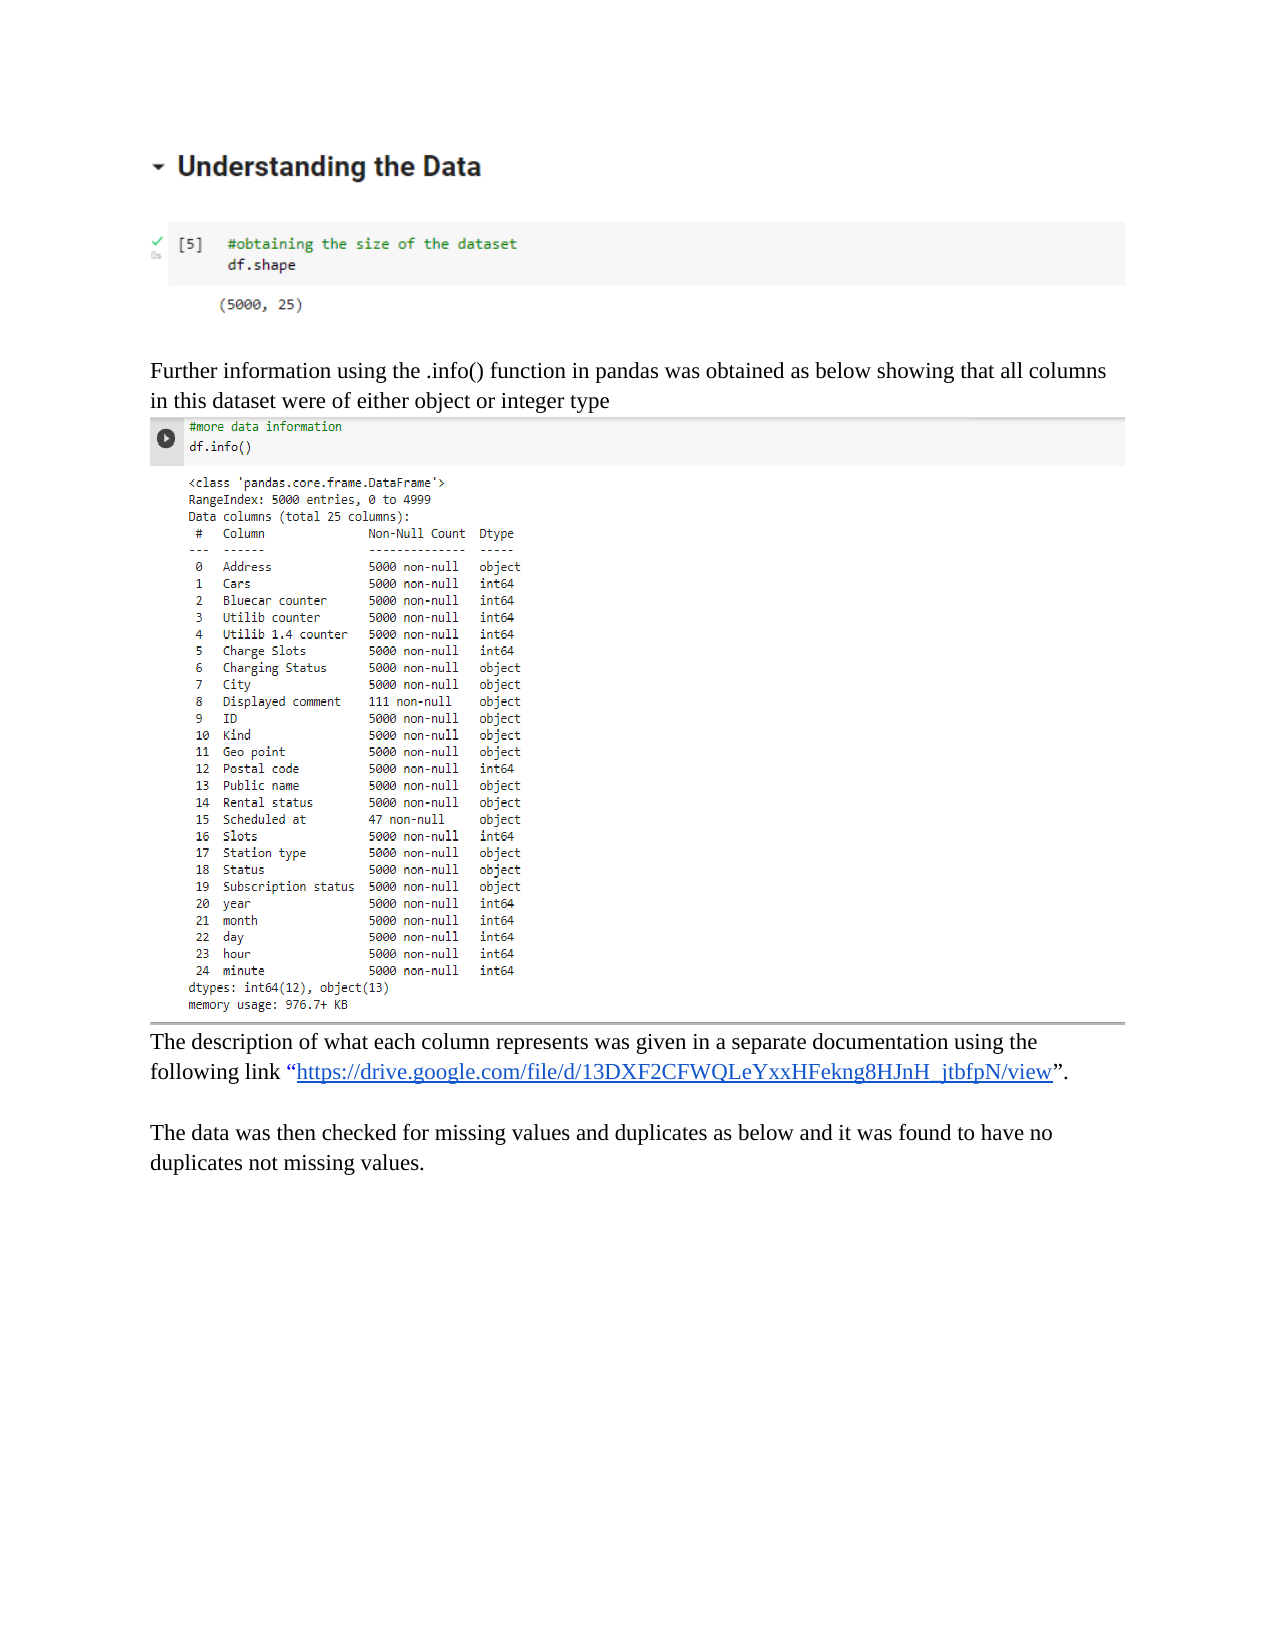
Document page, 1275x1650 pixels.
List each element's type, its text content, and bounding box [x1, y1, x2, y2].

text Further information using the .info() function in pandas was obtained as below showing that all columns in this dataset were of either object or integer type [150, 357, 1125, 413]
picture [150, 417, 1125, 1025]
text The data was then checked for missing values and duplicates as below and it was found to have no duplicates not missing values. [150, 1119, 1125, 1175]
text The description of what each column represents was given in a separate documentation using the following link “https://drive.google.com/file/d/13DXF2CFWQLeYxxHFekng8HJnH_jtbfpN/view”. [150, 1028, 1125, 1085]
picture [150, 150, 1125, 323]
